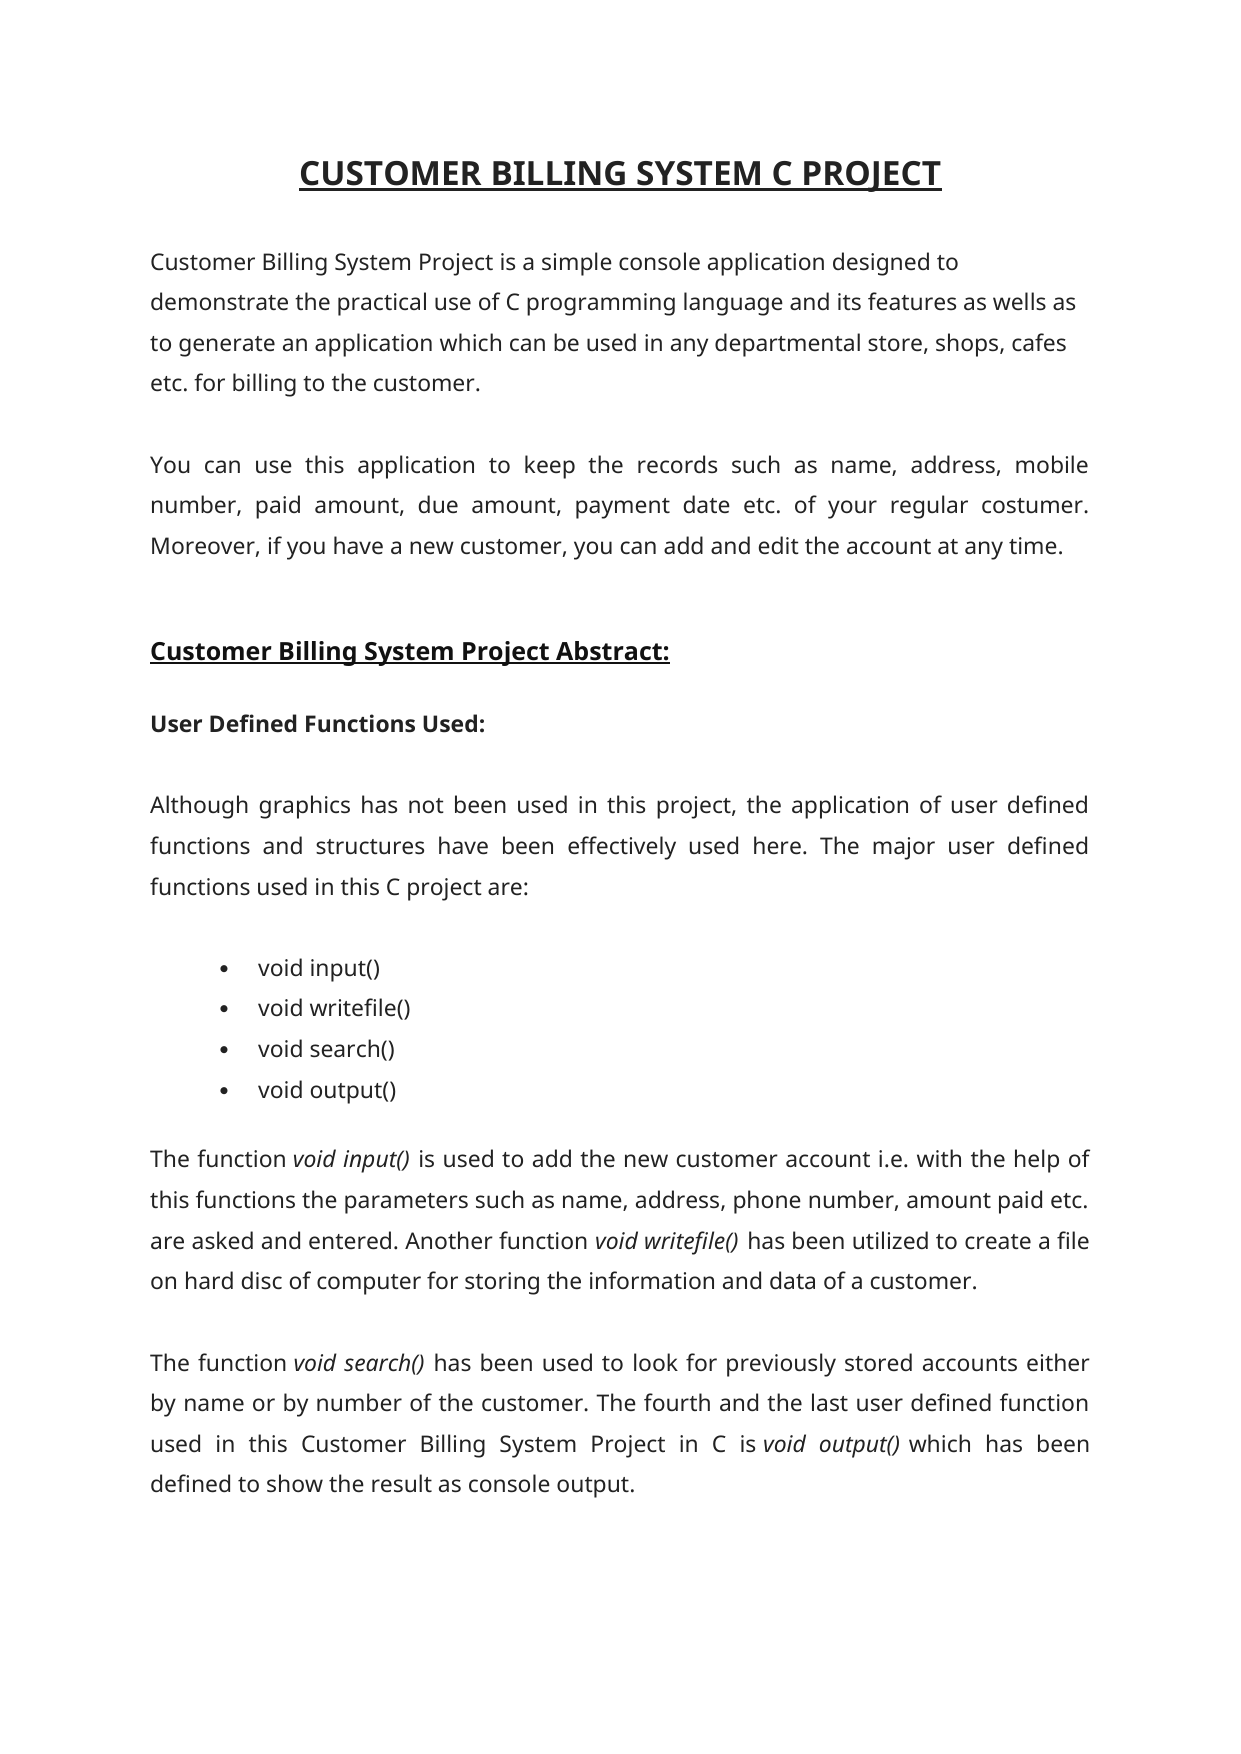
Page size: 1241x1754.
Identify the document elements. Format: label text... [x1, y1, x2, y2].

text The function void search() has been used to look for previously stored accounts either by name or by number of the customer. The fourth and the last user defined function used in this Customer Billing System Project in C is void output() which has been defined to show the result as console output. [150, 1337, 1090, 1499]
list void output() [220, 1064, 1090, 1105]
text Customer Billing System Project is a simple console application designed to demonstrate the practical use of C programming language and its features as wells as to generate an application which can be used in any departmental store, shops, cafes etc. for billing to the customer. [150, 236, 1090, 398]
text The function void input() is used to add the new customer account i.e. with the help of this functions the parameters such as name, address, phone number, amount paid etc. are asked and entered. Another function void writefile() has been utilized to create a file on hard disc of computer for storing the information and data of a customer. [150, 1134, 1090, 1296]
text CUSTOMER BILLING SYSTEM C PROJECT [150, 150, 1090, 195]
list void writefile() [220, 983, 1090, 1023]
list void search() [220, 1023, 1090, 1064]
text Customer Billing System Project Abstract: [150, 608, 1090, 667]
text Although graphics has not been used in this project, the application of user defined functions and structures have been effectively used here. The major user defined functions used in this C project are: [150, 780, 1090, 902]
text User Defined Functions Used: [150, 698, 1090, 739]
text You can use this application to keep the records such as name, address, mobile number, paid amount, due amount, payment date etc. of your regular costumer. Moreover, if you have a new customer, you can add and edit the account at any time. [150, 439, 1090, 561]
list void input() [220, 942, 1090, 983]
